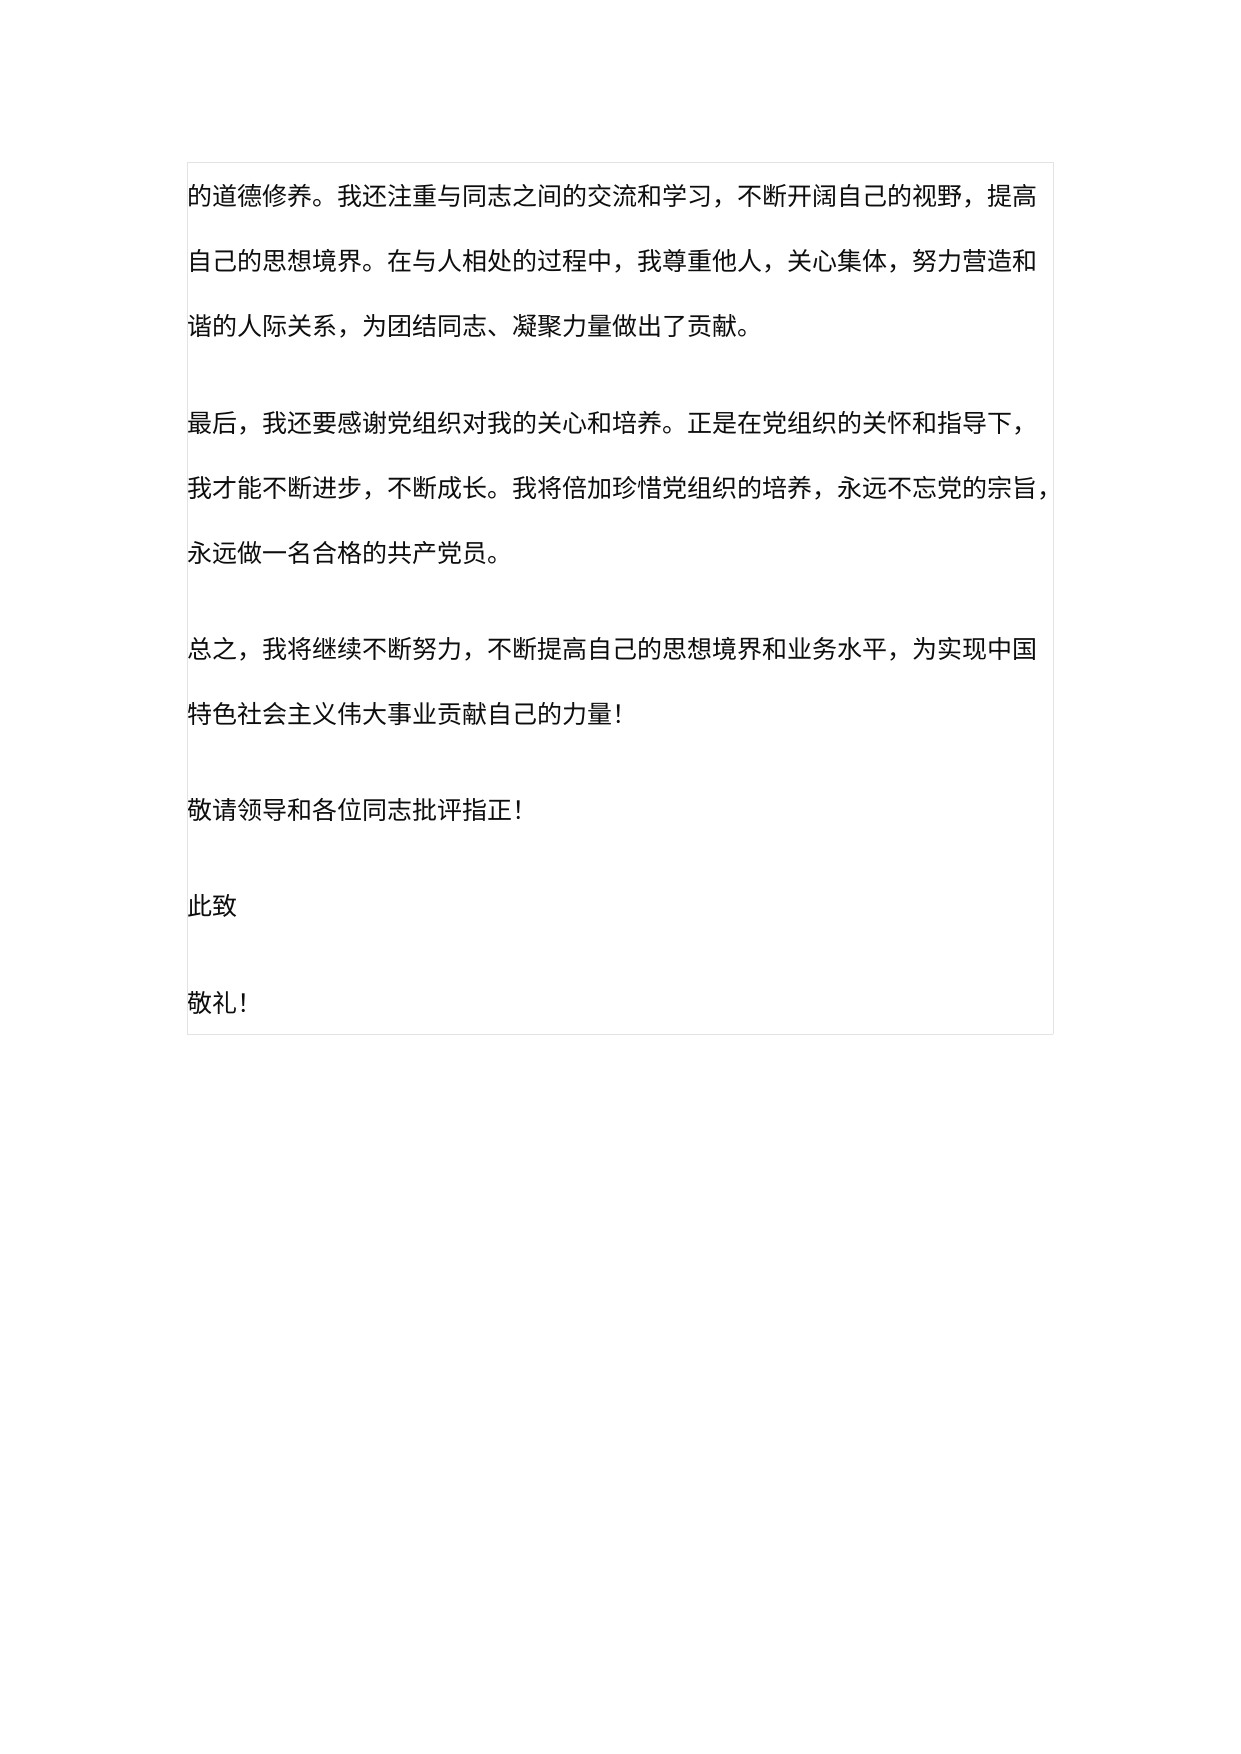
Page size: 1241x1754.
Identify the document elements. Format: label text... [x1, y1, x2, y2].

text 最后，我还要感谢党组织对我的关心和培养。正是在党组织的关怀和指导下，我才能不断进步，不断成长。我将倍加珍惜党组织的培养，永远不忘党的宗旨，永远做一名合格的共产党员。 [188, 388, 1053, 584]
text 总之，我将继续不断努力，不断提高自己的思想境界和业务水平，为实现中国特色社会主义伟大事业贡献自己的力量！ [188, 614, 1053, 745]
text 敬请领导和各位同志批评指正！ [188, 776, 1053, 841]
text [188, 163, 1053, 357]
text 敬礼！ [188, 968, 1053, 1034]
text 此致 [188, 872, 1053, 937]
